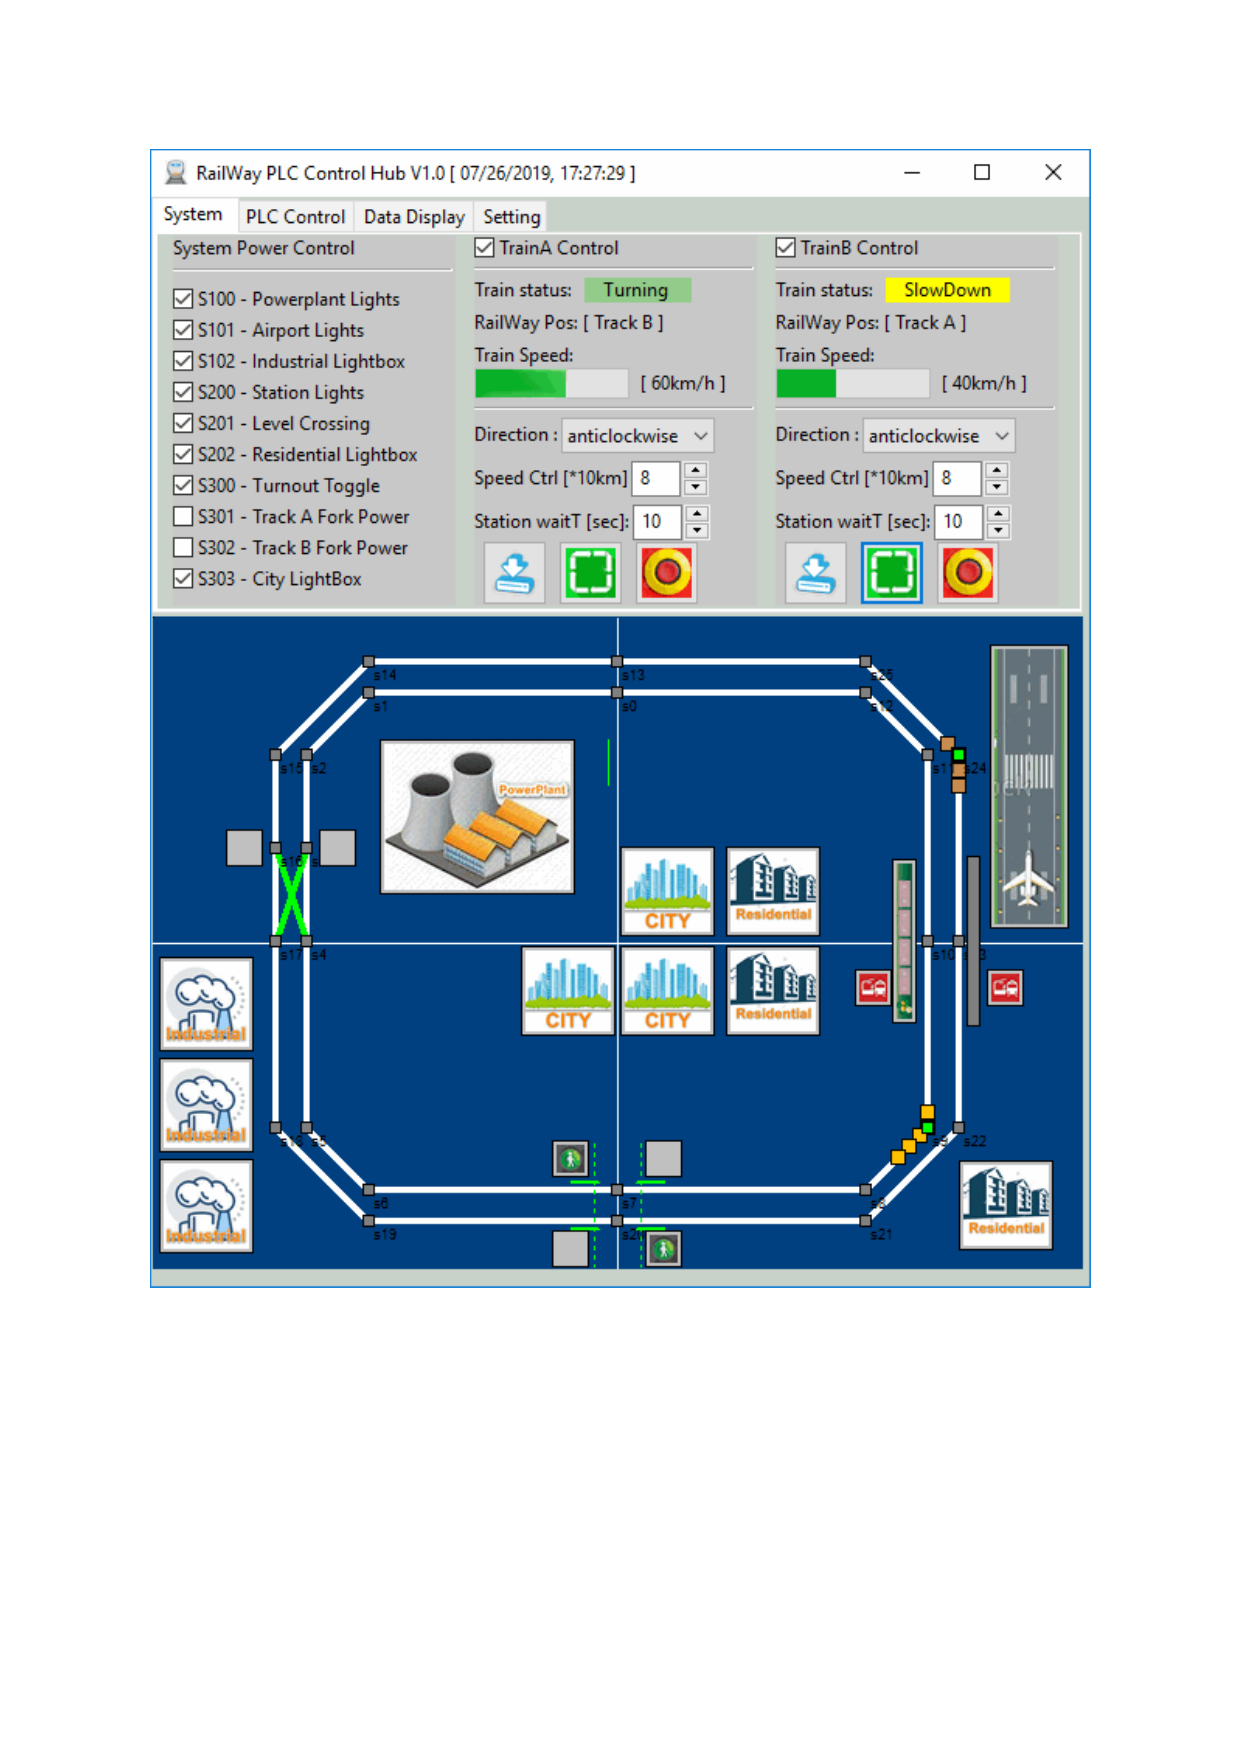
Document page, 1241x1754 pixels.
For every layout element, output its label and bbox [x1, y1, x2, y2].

picture [150, 149, 1091, 1288]
